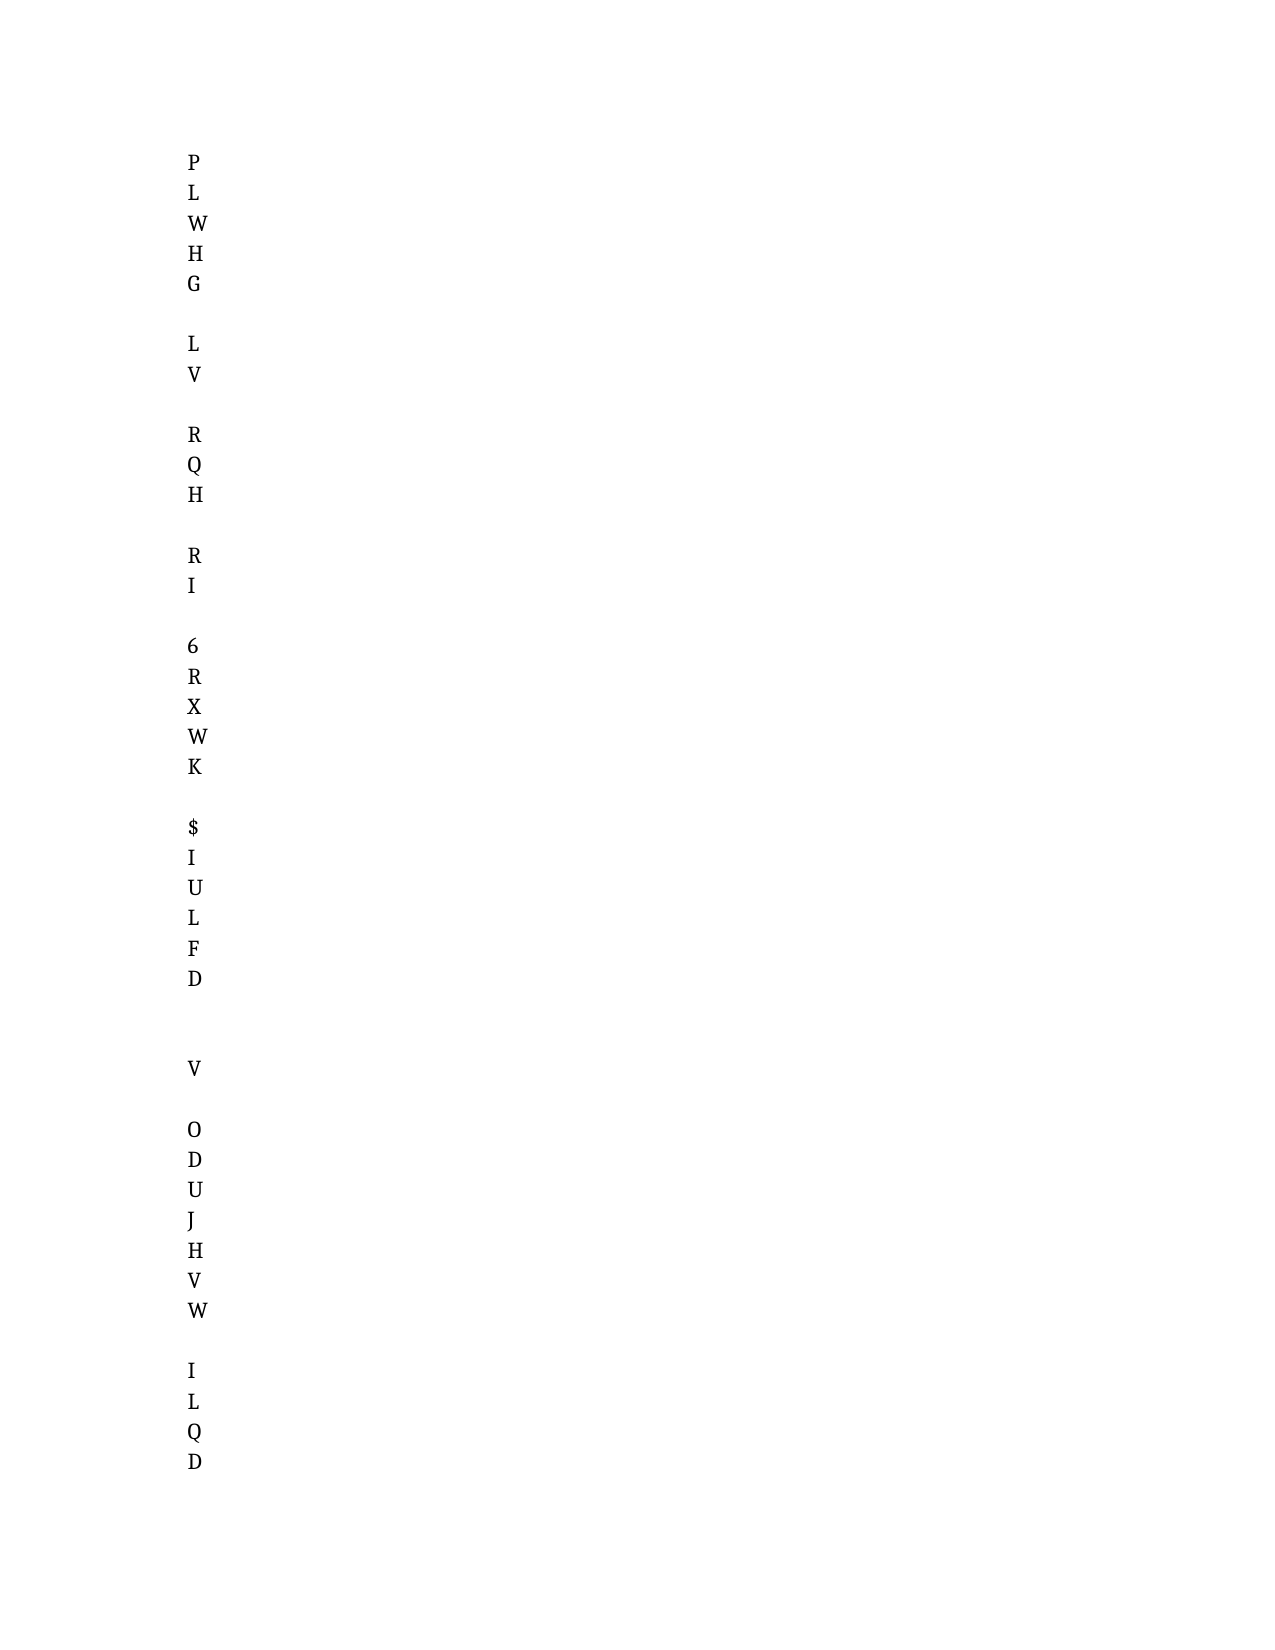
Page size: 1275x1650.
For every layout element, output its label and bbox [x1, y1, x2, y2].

text [187, 150, 1087, 1475]
